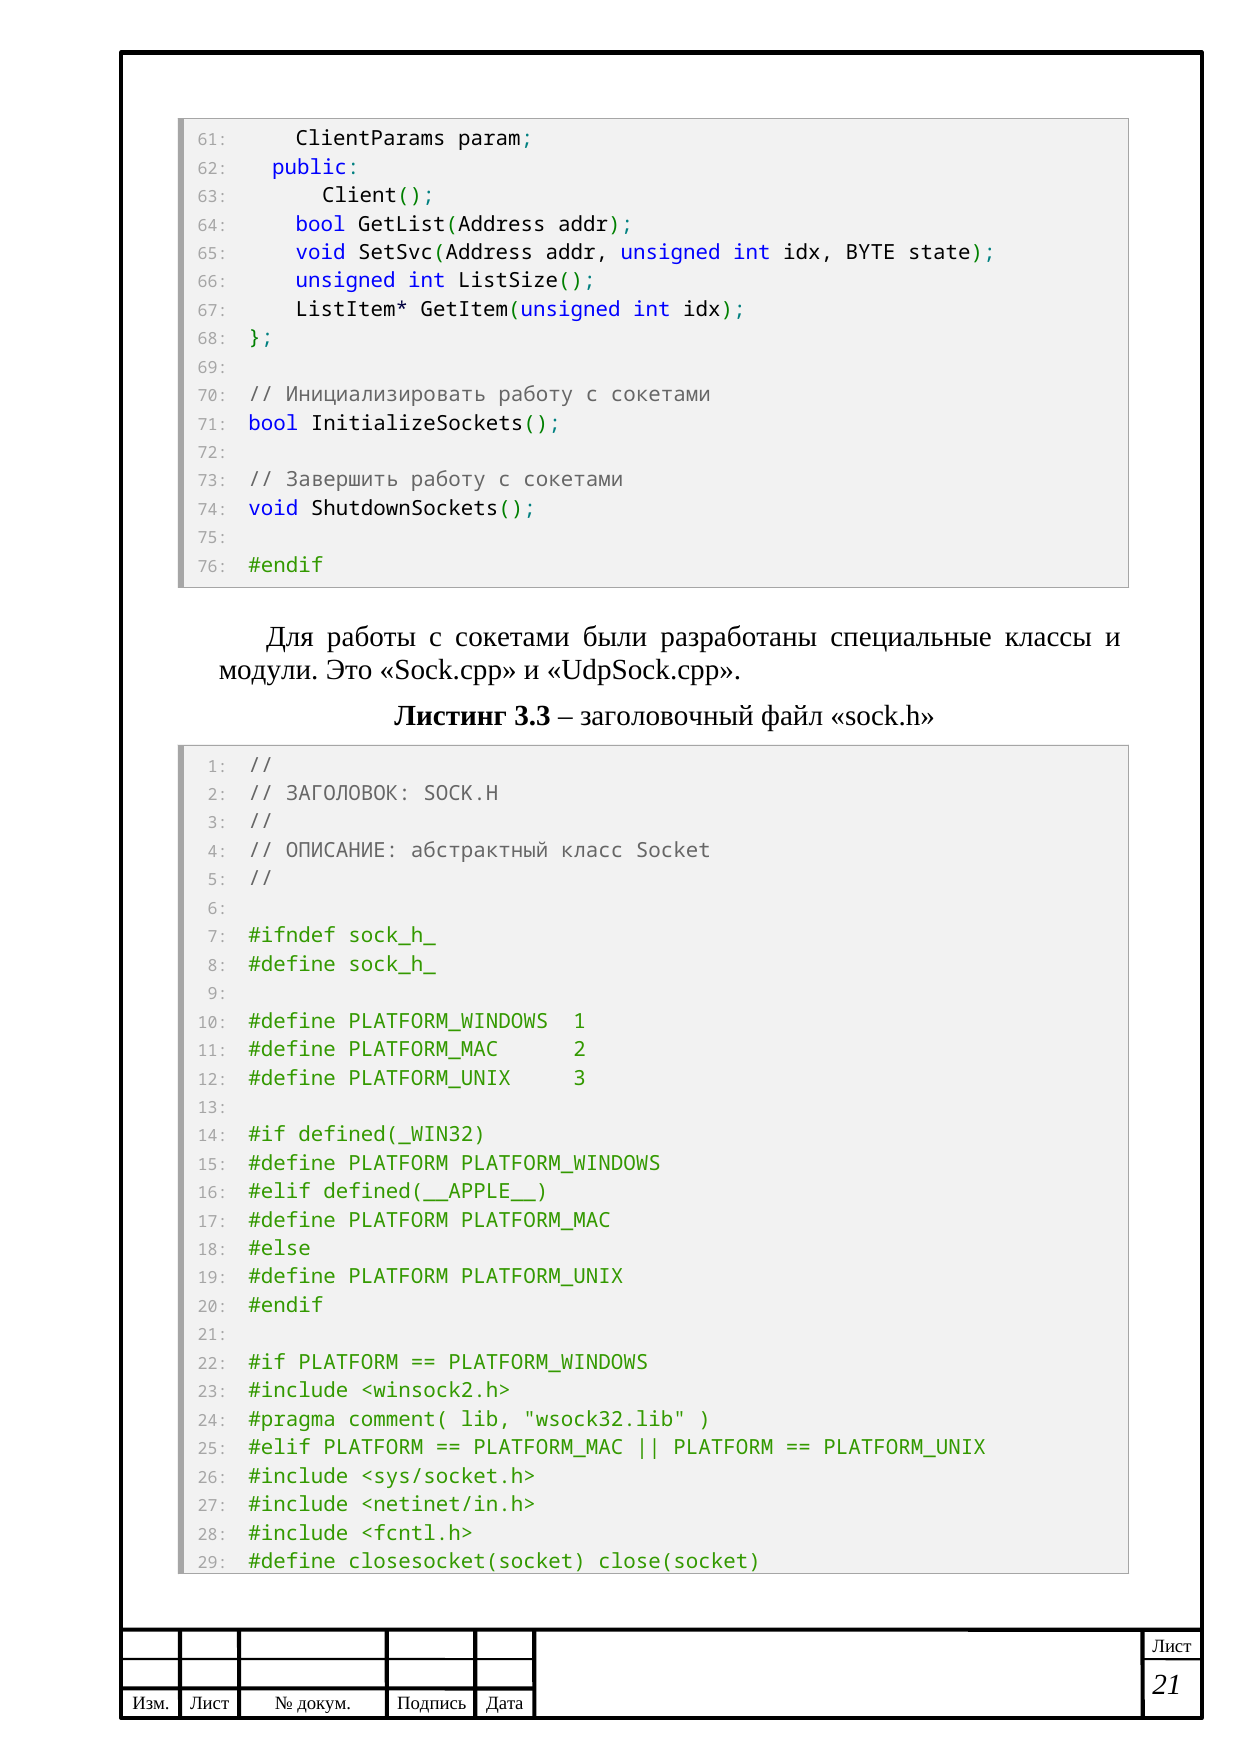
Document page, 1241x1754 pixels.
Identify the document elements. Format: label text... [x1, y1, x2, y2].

list #define PLATFORM PLATFORM_UNIX [184, 1256, 1128, 1285]
list #define PLATFORM_UNIX 3 [184, 1057, 1128, 1086]
text Для работы с сокетами были разработаны специальные классы и модули. Это «Sock.cpp» и «UdpSock.cpp». [218, 619, 1122, 686]
list // Завершить работу с сокетами [184, 459, 1128, 488]
list ClientParams param; [184, 119, 1128, 147]
list // ОПИСАНИЕ: абстрактный класс Socket [184, 830, 1128, 858]
list ListItem* GetItem(unsigned int idx); [184, 289, 1128, 317]
subtitle Листинг 3.3 – заголовочный файл «sock.h» [177, 698, 1152, 732]
list #include <fcntl.h> [184, 1512, 1128, 1541]
list #if defined(_WIN32) [184, 1114, 1128, 1143]
list #define sock_h_ [184, 944, 1128, 972]
list bool InitializeSockets(); [184, 402, 1128, 431]
list #endif [184, 545, 1128, 587]
list #define PLATFORM_WINDOWS 1 [184, 1001, 1128, 1029]
list // [184, 801, 1128, 830]
list // [184, 858, 1128, 887]
list #ifndef sock_h_ [184, 915, 1128, 944]
list #elif defined(__APPLE__) [184, 1171, 1128, 1199]
list #define PLATFORM PLATFORM_MAC [184, 1199, 1128, 1228]
list #include <netinet/in.h> [184, 1484, 1128, 1512]
list #define PLATFORM PLATFORM_WINDOWS [184, 1143, 1128, 1171]
list // [184, 746, 1128, 773]
list // Инициализировать работу с сокетами [184, 374, 1128, 402]
list unsigned int ListSize(); [184, 260, 1128, 289]
list Client(); [184, 175, 1128, 203]
list // ЗАГОЛОВОК: SOCK.H [184, 773, 1128, 801]
list void SetSvc(Address addr, unsigned int idx, BYTE state); [184, 232, 1128, 260]
list #endif [184, 1285, 1128, 1313]
list #define PLATFORM_MAC 2 [184, 1029, 1128, 1057]
list }; [184, 317, 1128, 346]
list #elif PLATFORM == PLATFORM_MAC || PLATFORM == PLATFORM_UNIX [184, 1427, 1128, 1456]
list #pragma comment( lib, "wsock32.lib" ) [184, 1399, 1128, 1427]
list #define closesocket(socket) close(socket) [184, 1541, 1128, 1573]
list #if PLATFORM == PLATFORM_WINDOWS [184, 1342, 1128, 1370]
list #include <winsock2.h> [184, 1370, 1128, 1399]
list #else [184, 1228, 1128, 1256]
list public: [184, 147, 1128, 175]
list bool GetList(Address addr); [184, 203, 1128, 232]
list #include <sys/socket.h> [184, 1456, 1128, 1484]
list void ShutdownSockets(); [184, 488, 1128, 516]
